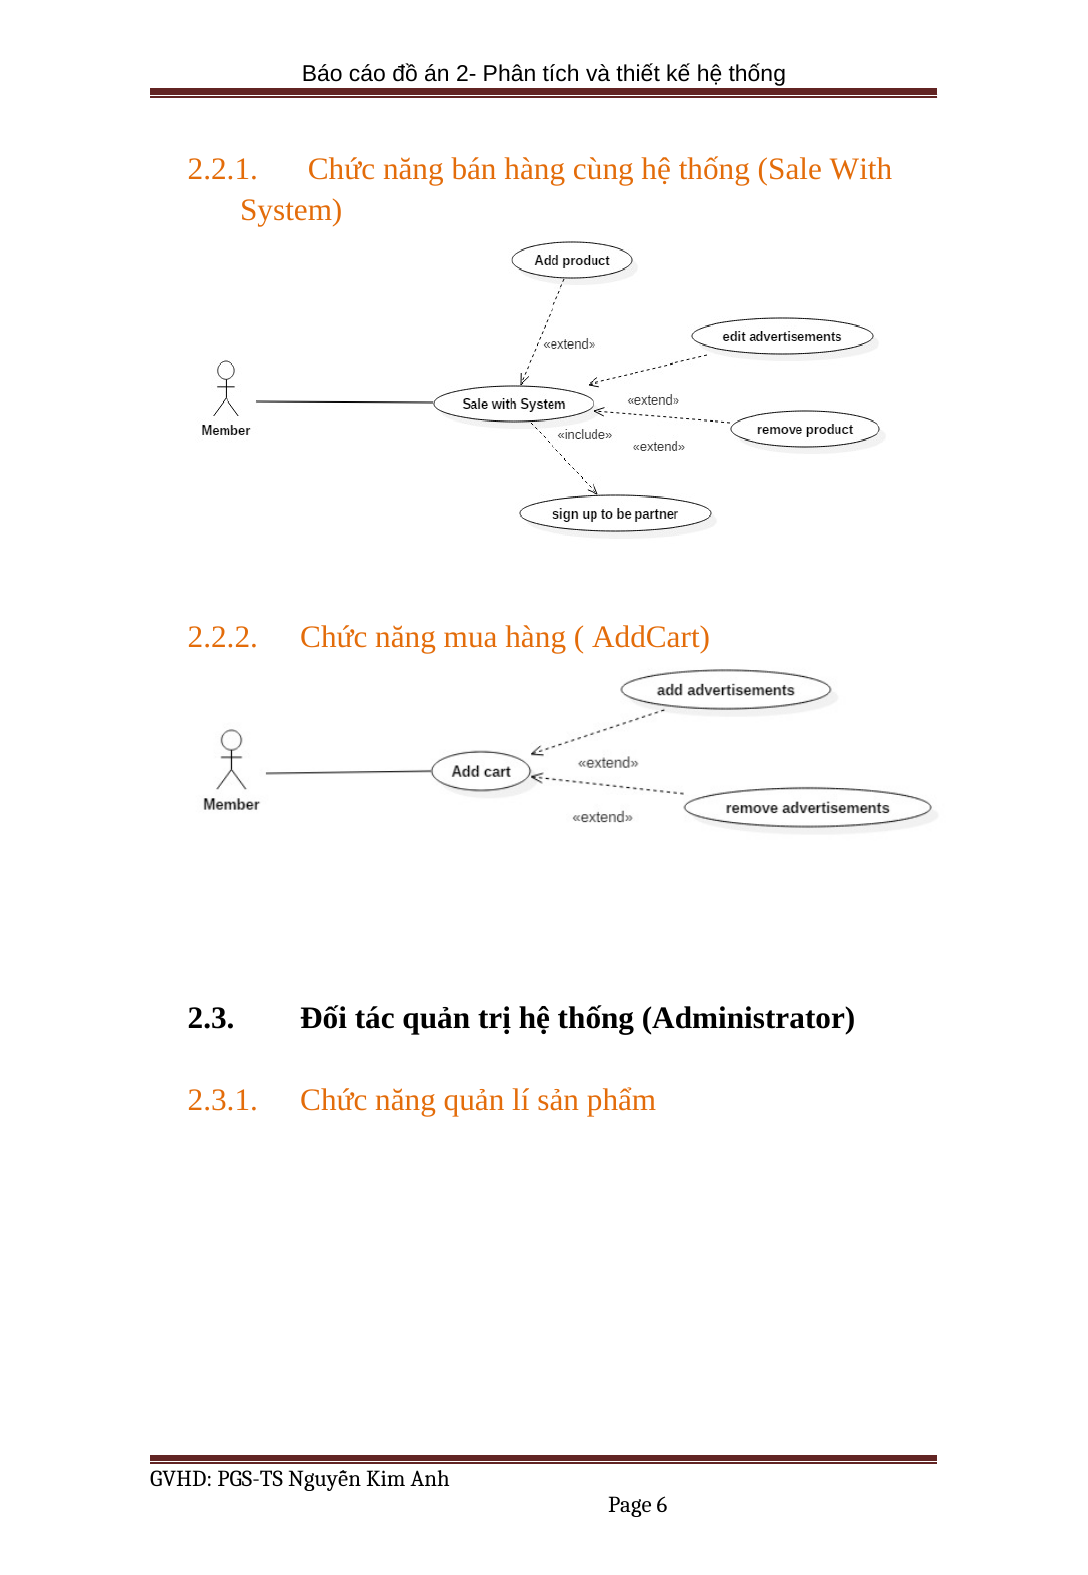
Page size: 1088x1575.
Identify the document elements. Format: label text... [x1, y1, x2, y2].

list Chức năng quản lí sản phẩm [187, 1081, 937, 1117]
list Chức năng bán hàng cùng hệ thống (Sale With System) [187, 150, 937, 227]
list Đối tác quản trị hệ thống (Administrator) [187, 999, 937, 1035]
list Chức năng mua hàng ( AddCart) [187, 618, 937, 654]
picture [187, 659, 976, 872]
picture [187, 232, 918, 574]
